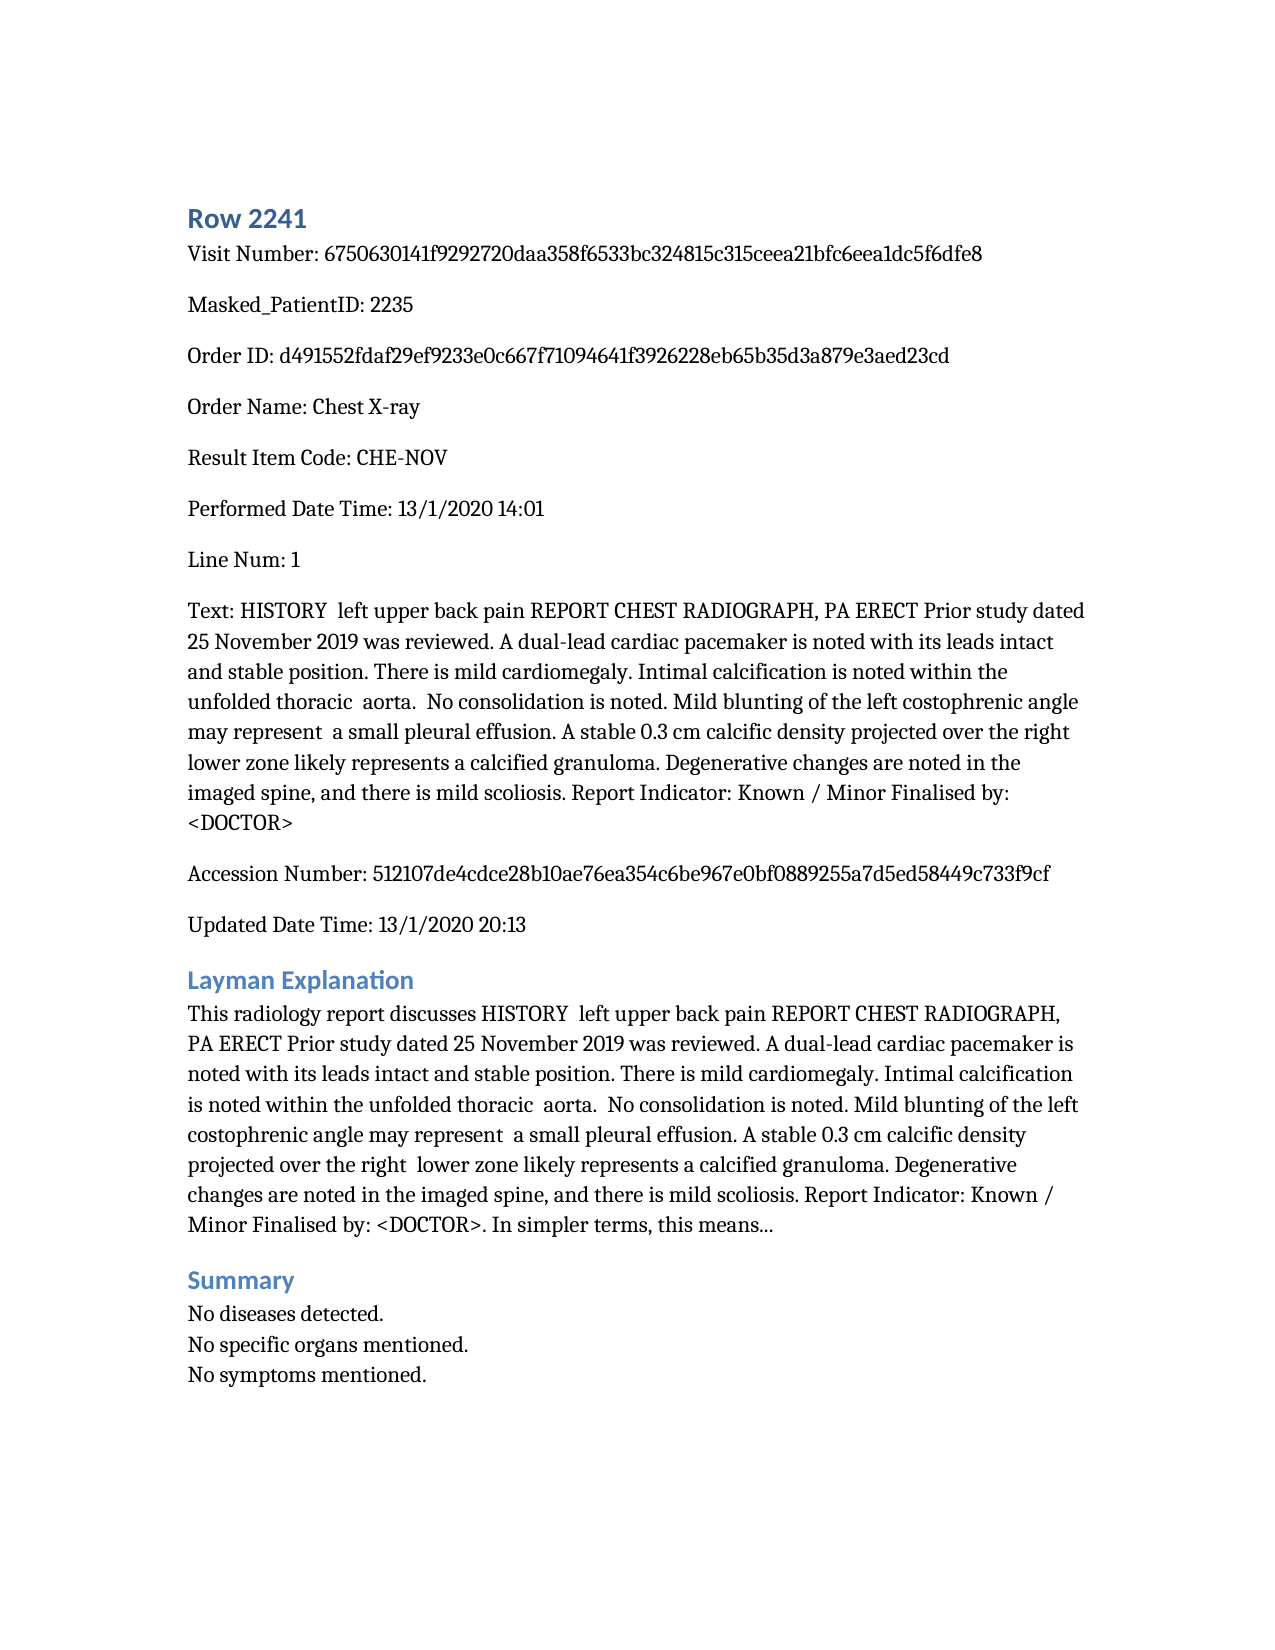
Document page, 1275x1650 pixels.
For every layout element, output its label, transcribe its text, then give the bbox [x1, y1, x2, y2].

text This radiology report discusses HISTORY left upper back pain REPORT CHEST RADIOGRAPH, PA ERECT Prior study dated 25 November 2019 was reviewed. A dual-lead cardiac pacemaker is noted with its leads intact and stable position. There is mild cardiomegaly. Intimal calcification is noted within the unfolded thoracic aorta. No consolidation is noted. Mild blunting of the left costophrenic angle may represent a small pleural effusion. A stable 0.3 cm calcific density projected over the right lower zone likely represents a calcified granuloma. Degenerative changes are noted in the imaged spine, and there is mild scoliosis. Report Indicator: Known / Minor Finalised by: <DOCTOR>. In simpler terms, this means... [187, 1001, 1087, 1238]
text Performed Date Time: 13/1/2020 14:01 [187, 496, 1087, 522]
text Accession Number: 512107de4cdce28b10ae76ea354c6be967e0bf0889255a7d5ed58449c733f9cf [187, 861, 1087, 887]
text Visit Number: 6750630141f9292720daa358f6533bc324815c315ceea21bfc6eea1dc5f6dfe8 [187, 241, 1087, 267]
text Order ID: d491552fdaf29ef9233e0c667f71094641f3926228eb65b35d3a879e3aed23cd [187, 343, 1087, 369]
text Updated Date Time: 13/1/2020 20:13 [187, 912, 1087, 938]
text Text: HISTORY left upper back pain REPORT CHEST RADIOGRAPH, PA ERECT Prior study dated 25 November 2019 was reviewed. A dual-lead cardiac pacemaker is noted with its leads intact and stable position. There is mild cardiomegaly. Intimal calcification is noted within the unfolded thoracic aorta. No consolidation is noted. Mild blunting of the left costophrenic angle may represent a small pleural effusion. A stable 0.3 cm calcific density projected over the right lower zone likely represents a calcified granuloma. Degenerative changes are noted in the imaged spine, and there is mild scoliosis. Report Indicator: Known / Minor Finalised by: <DOCTOR> [187, 598, 1087, 836]
subtitle Layman Explanation [187, 963, 1087, 996]
subtitle Summary [187, 1263, 1087, 1296]
text No diseases detected. No specific organs mentioned. No symptoms mentioned. [187, 1301, 1087, 1388]
text Result Item Code: CHE-NOV [187, 445, 1087, 471]
text Line Num: 1 [187, 547, 1087, 573]
subtitle Row 2241 [187, 200, 1087, 236]
text Order Name: Chest X-ray [187, 394, 1087, 420]
text Masked_PatientID: 2235 [187, 292, 1087, 318]
